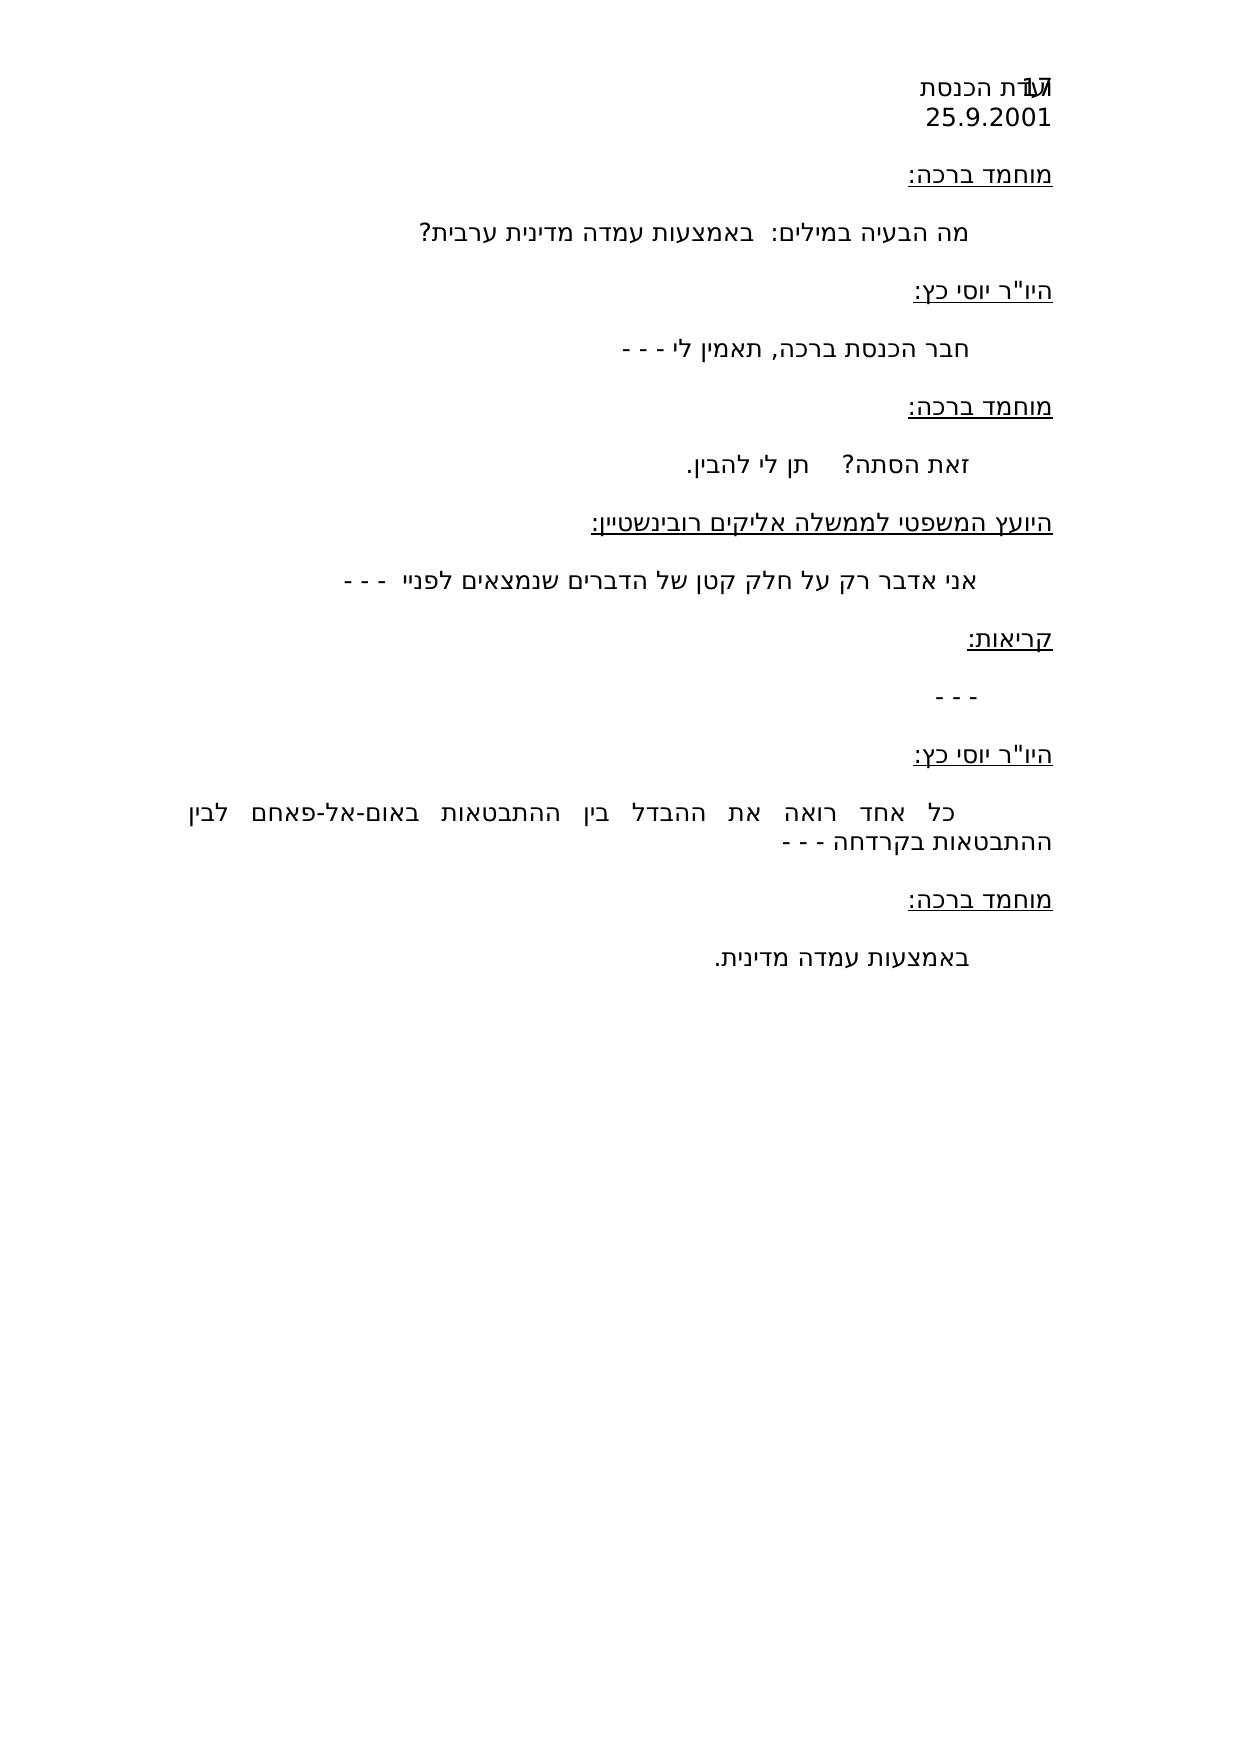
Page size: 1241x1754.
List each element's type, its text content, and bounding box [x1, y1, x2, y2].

text אני אדבר רק על חלק קטן של הדברים שנמצאים לפניי - - - [187, 566, 1053, 595]
text כל אחד רואה את ההבדל בין ההתבטאות באום-אל-פאחם לבין ההתבטאות בקרדחה - - - [187, 798, 1053, 856]
text באמצעות עמדה מדינית. [187, 943, 1053, 972]
text מוחמד ברכה: [187, 161, 1053, 190]
text מוחמד ברכה: [187, 392, 1053, 421]
text היו"ר יוסי כץ: [187, 276, 1053, 306]
text זאת הסתה? תן לי להבין. [187, 450, 1053, 479]
text קריאות: [187, 624, 1053, 653]
text מה הבעיה במילים: באמצעות עמדה מדינית ערבית? [187, 218, 1053, 248]
text מוחמד ברכה: [187, 885, 1053, 914]
text חבר הכנסת ברכה, תאמין לי - - - [187, 334, 1053, 363]
text - - - [187, 682, 1053, 711]
text היו"ר יוסי כץ: [187, 740, 1053, 769]
text היועץ המשפטי לממשלה אליקים רובינשטיין: [187, 508, 1053, 537]
